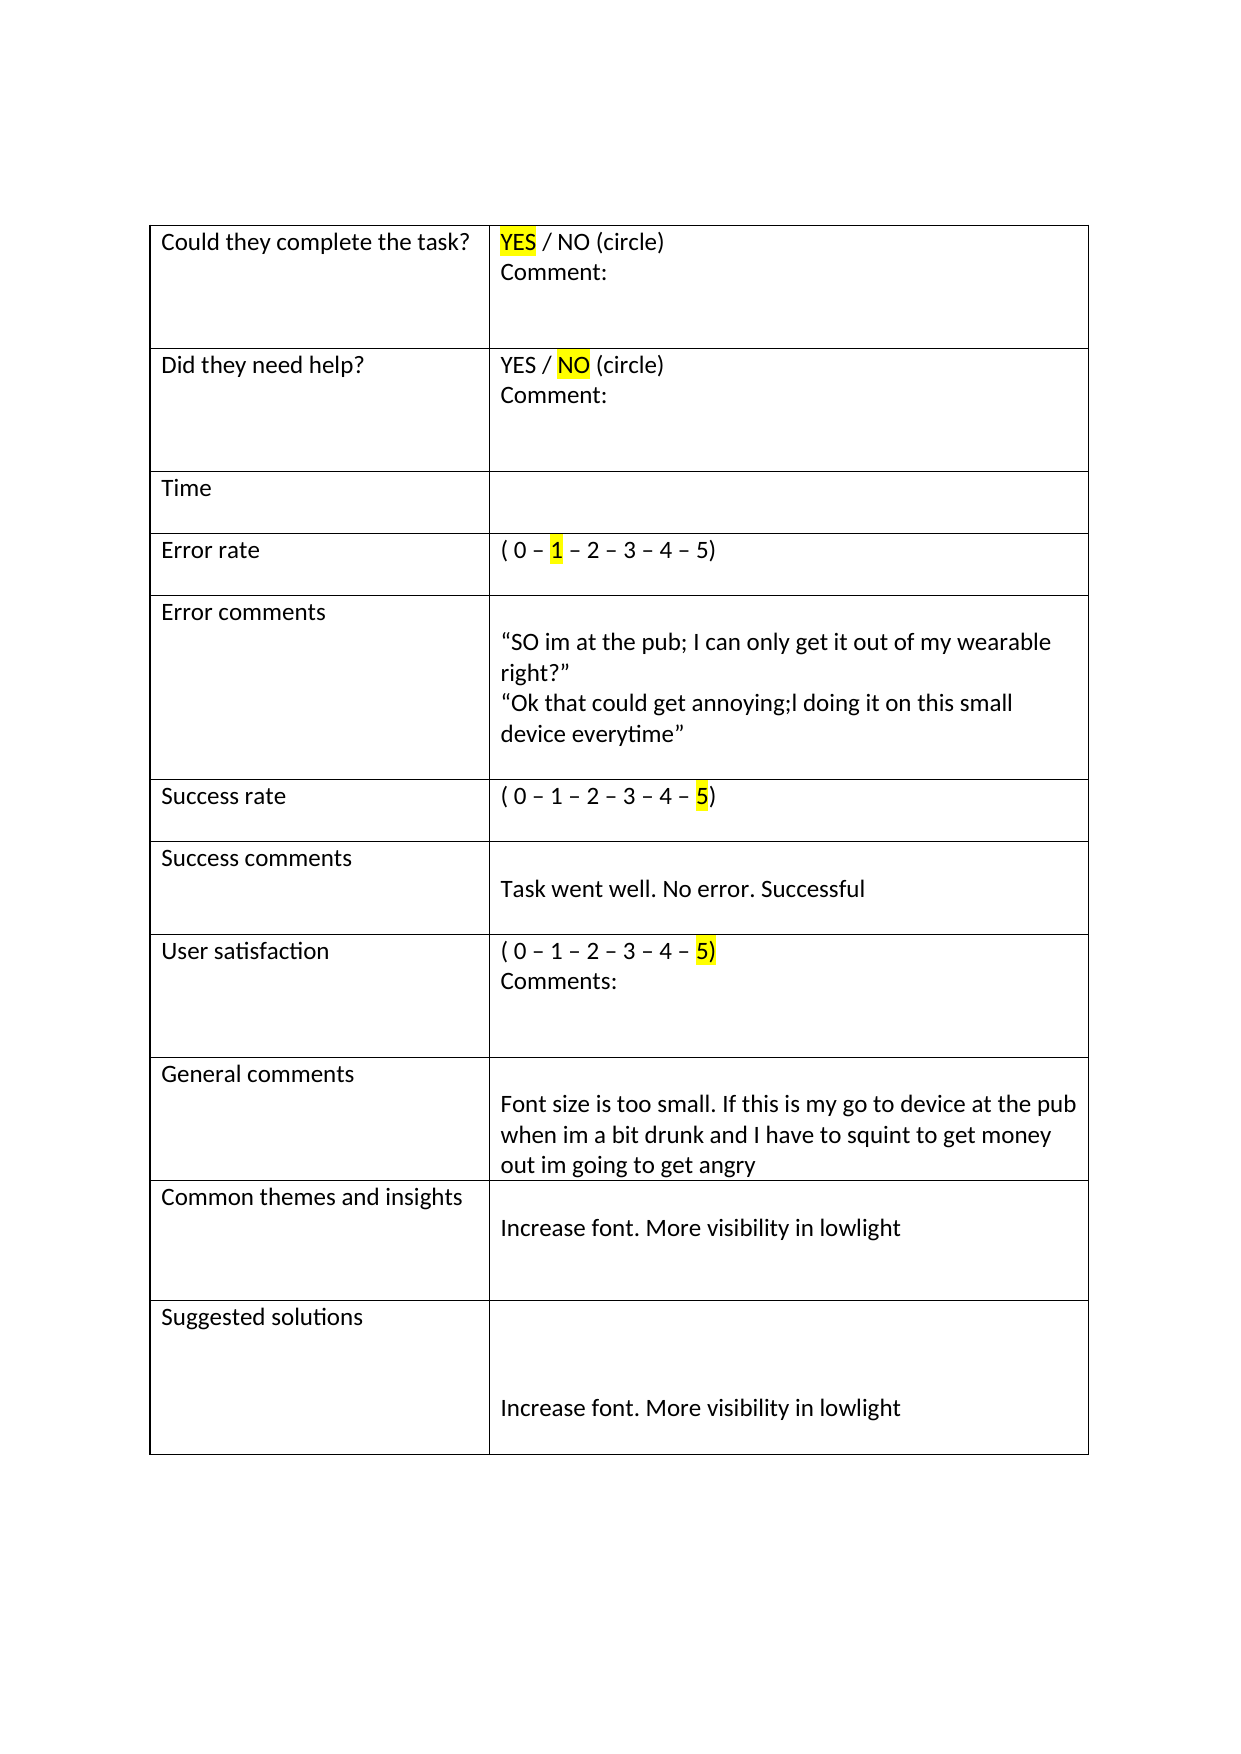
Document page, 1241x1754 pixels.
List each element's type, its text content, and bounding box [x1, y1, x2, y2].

table_cell [490, 472, 1088, 533]
table_cell Font size is too small. If this is my go to device at the pub when im a bit drunk and I have to squint to get money out im going to get angry [490, 1058, 1088, 1180]
table_header Could they complete the task? [151, 226, 489, 348]
table_cell Error rate [151, 534, 489, 595]
table_header YES / NO (circle) Comment: [490, 226, 1088, 348]
table_cell ( 0 – 1 – 2 – 3 – 4 – 5) [490, 780, 1088, 841]
table_cell ( 0 – 1 – 2 – 3 – 4 – 5) Comments: [490, 935, 1088, 1057]
table_cell User satisfaction [151, 935, 489, 1057]
table_cell General comments [151, 1058, 489, 1180]
table_cell Increase font. More visibility in lowlight [490, 1301, 1088, 1453]
table_cell “SO im at the pub; I can only get it out of my wearable right?” “Ok that could get annoying;l doing it on this small device everytime” [490, 596, 1088, 779]
table_cell Did they need help? [151, 349, 489, 471]
table_cell Task went well. No error. Successful [490, 842, 1088, 934]
table_cell Suggested solutions [151, 1301, 489, 1453]
table_cell Increase font. More visibility in lowlight [490, 1181, 1088, 1300]
table_cell Success comments [151, 842, 489, 934]
table_cell Error comments [151, 596, 489, 779]
table_cell Common themes and insights [151, 1181, 489, 1300]
table_cell ( 0 – 1 – 2 – 3 – 4 – 5) [490, 534, 1088, 595]
table_cell Success rate [151, 780, 489, 841]
table_cell YES / NO (circle) Comment: [490, 349, 1088, 471]
table_cell Time [151, 472, 489, 533]
